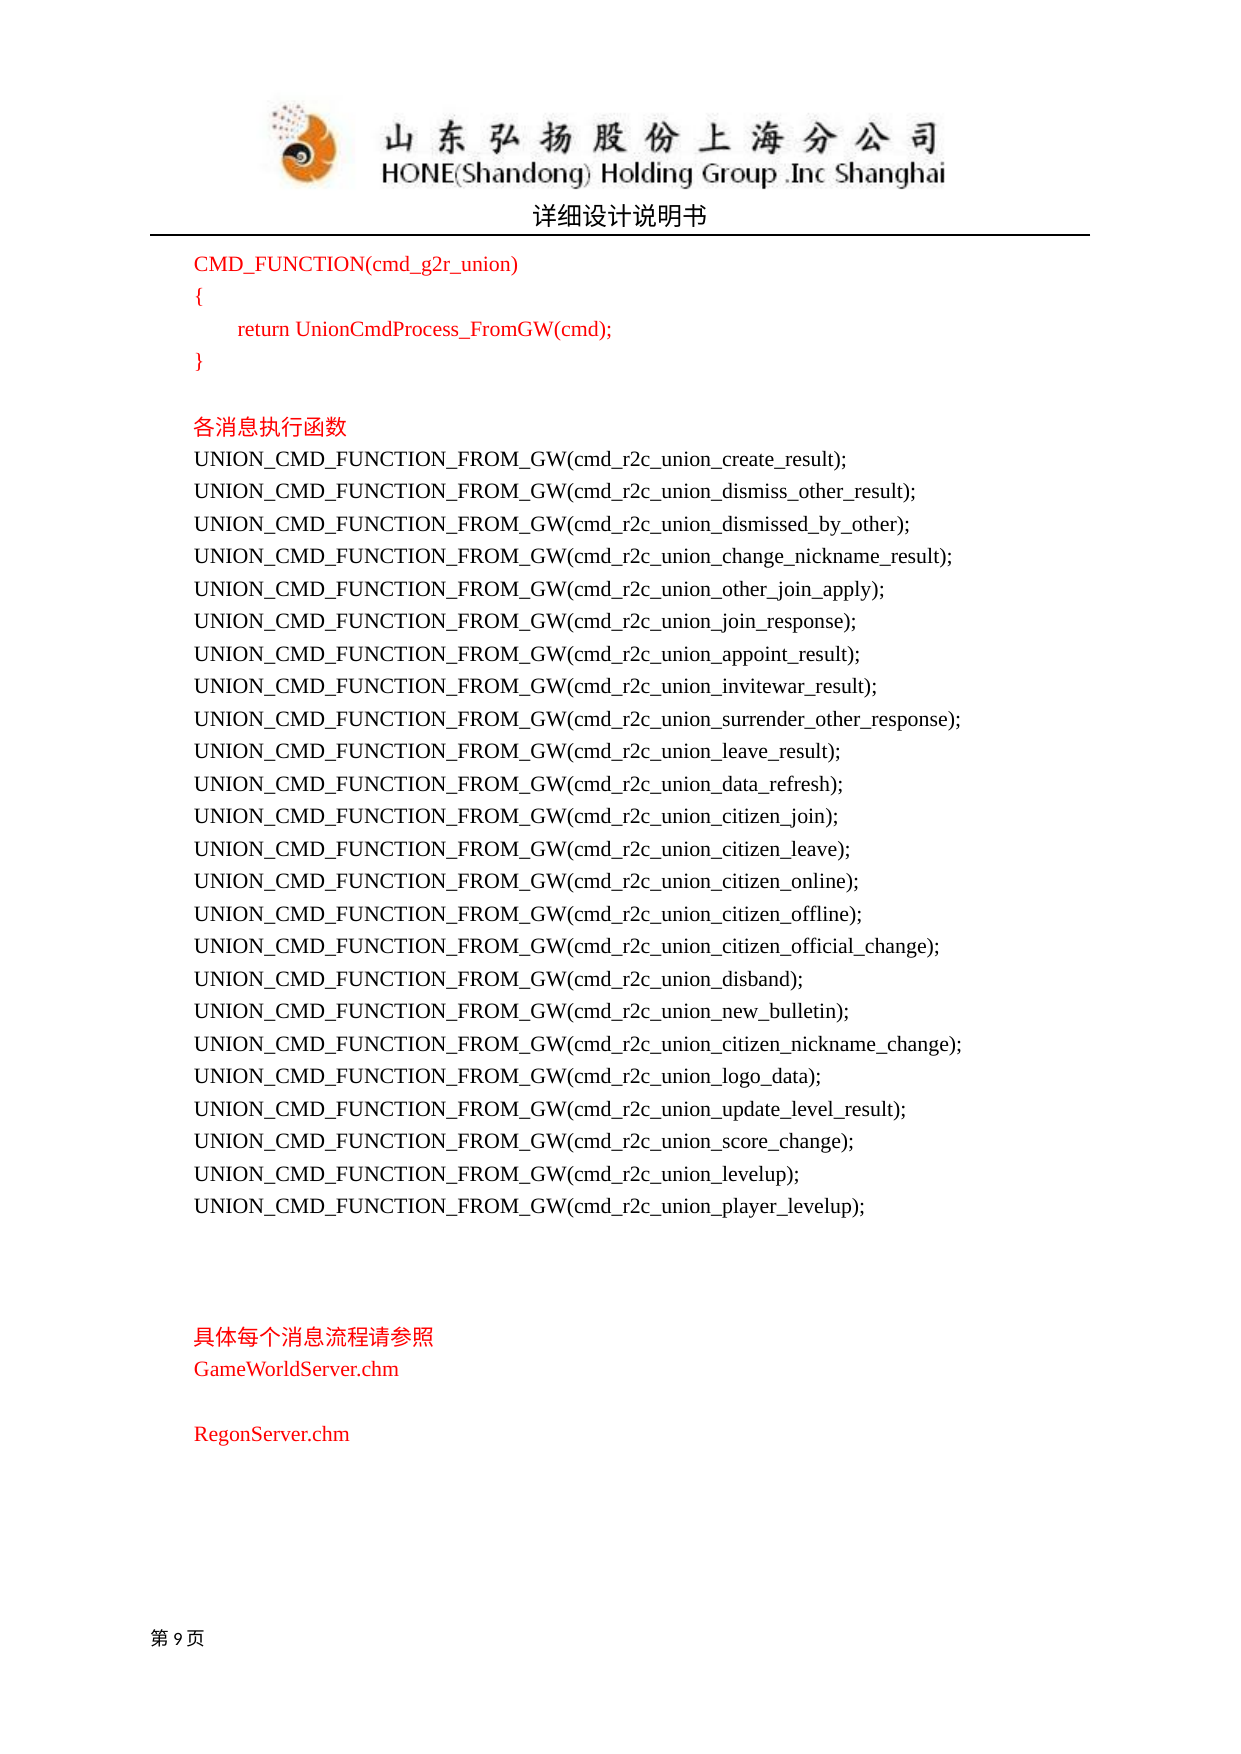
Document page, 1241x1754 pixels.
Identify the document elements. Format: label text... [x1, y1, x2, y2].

text { [150, 280, 1090, 312]
text UNION_CMD_FUNCTION_FROM_GW(cmd_r2c_union_surrender_other_response); [150, 702, 1090, 735]
text } [150, 345, 1090, 377]
text UNION_CMD_FUNCTION_FROM_GW(cmd_r2c_union_citizen_nickname_change); [150, 1027, 1090, 1060]
text UNION_CMD_FUNCTION_FROM_GW(cmd_r2c_union_score_change); [150, 1125, 1090, 1157]
text RegonServer.chm [150, 1417, 1090, 1450]
text UNION_CMD_FUNCTION_FROM_GW(cmd_r2c_union_update_level_result); [150, 1092, 1090, 1125]
text GameWorldServer.chm [150, 1352, 1090, 1385]
text UNION_CMD_FUNCTION_FROM_GW(cmd_r2c_union_citizen_official_change); [150, 930, 1090, 962]
text UNION_CMD_FUNCTION_FROM_GW(cmd_r2c_union_disband); [150, 962, 1090, 995]
text UNION_CMD_FUNCTION_FROM_GW(cmd_r2c_union_other_join_apply); [150, 572, 1090, 605]
text UNION_CMD_FUNCTION_FROM_GW(cmd_r2c_union_change_nickname_result); [150, 540, 1090, 572]
text 具体每个消息流程请参照 [150, 1320, 1090, 1352]
text UNION_CMD_FUNCTION_FROM_GW(cmd_r2c_union_invitewar_result); [150, 670, 1090, 702]
text UNION_CMD_FUNCTION_FROM_GW(cmd_r2c_union_dismiss_other_result); [150, 475, 1090, 507]
text CMD_FUNCTION(cmd_g2r_union) [150, 247, 1090, 280]
text UNION_CMD_FUNCTION_FROM_GW(cmd_r2c_union_player_levelup); [150, 1190, 1090, 1222]
text UNION_CMD_FUNCTION_FROM_GW(cmd_r2c_union_dismissed_by_other); [150, 507, 1090, 540]
text UNION_CMD_FUNCTION_FROM_GW(cmd_r2c_union_data_refresh); [150, 767, 1090, 800]
text UNION_CMD_FUNCTION_FROM_GW(cmd_r2c_union_new_bulletin); [150, 995, 1090, 1027]
text UNION_CMD_FUNCTION_FROM_GW(cmd_r2c_union_leave_result); [150, 735, 1090, 767]
text UNION_CMD_FUNCTION_FROM_GW(cmd_r2c_union_create_result); [150, 442, 1090, 475]
text UNION_CMD_FUNCTION_FROM_GW(cmd_r2c_union_citizen_join); [150, 800, 1090, 832]
text UNION_CMD_FUNCTION_FROM_GW(cmd_r2c_union_citizen_offline); [150, 897, 1090, 930]
picture [255, 88, 985, 197]
text return UnionCmdProcess_FromGW(cmd); [150, 312, 1090, 345]
text 各消息执行函数 [150, 410, 1090, 442]
text UNION_CMD_FUNCTION_FROM_GW(cmd_r2c_union_citizen_online); [150, 865, 1090, 897]
text UNION_CMD_FUNCTION_FROM_GW(cmd_r2c_union_join_response); [150, 605, 1090, 637]
text UNION_CMD_FUNCTION_FROM_GW(cmd_r2c_union_citizen_leave); [150, 832, 1090, 865]
text UNION_CMD_FUNCTION_FROM_GW(cmd_r2c_union_levelup); [150, 1157, 1090, 1190]
text UNION_CMD_FUNCTION_FROM_GW(cmd_r2c_union_appoint_result); [150, 637, 1090, 670]
text UNION_CMD_FUNCTION_FROM_GW(cmd_r2c_union_logo_data); [150, 1060, 1090, 1092]
